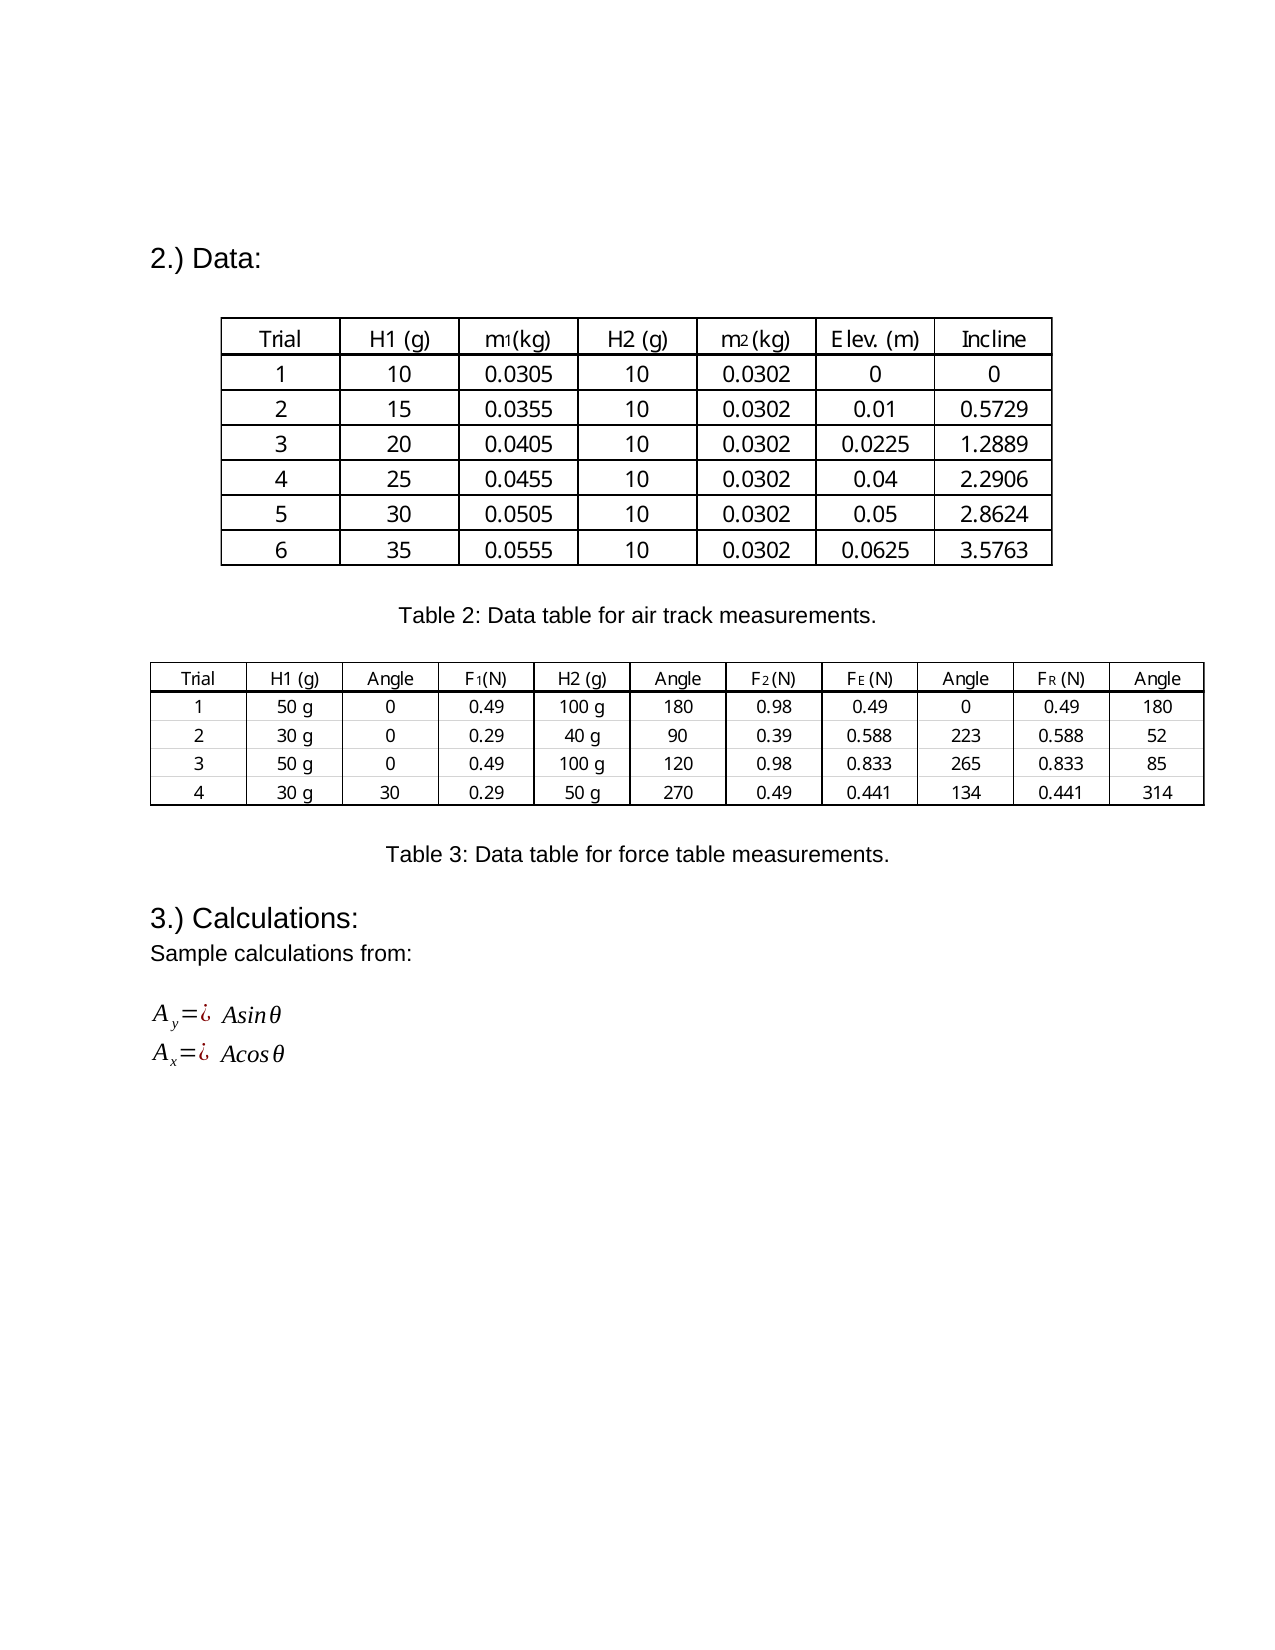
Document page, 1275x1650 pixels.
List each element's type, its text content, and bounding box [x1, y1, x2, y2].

text Table 2: Data table for air track measurements. [150, 602, 1125, 628]
text Sample calculations from: [150, 940, 1125, 966]
text 2.) Data: [150, 241, 1125, 274]
text Table 3: Data table for force table measurements. [150, 841, 1125, 867]
text 3.) Calculations: [150, 901, 1125, 935]
